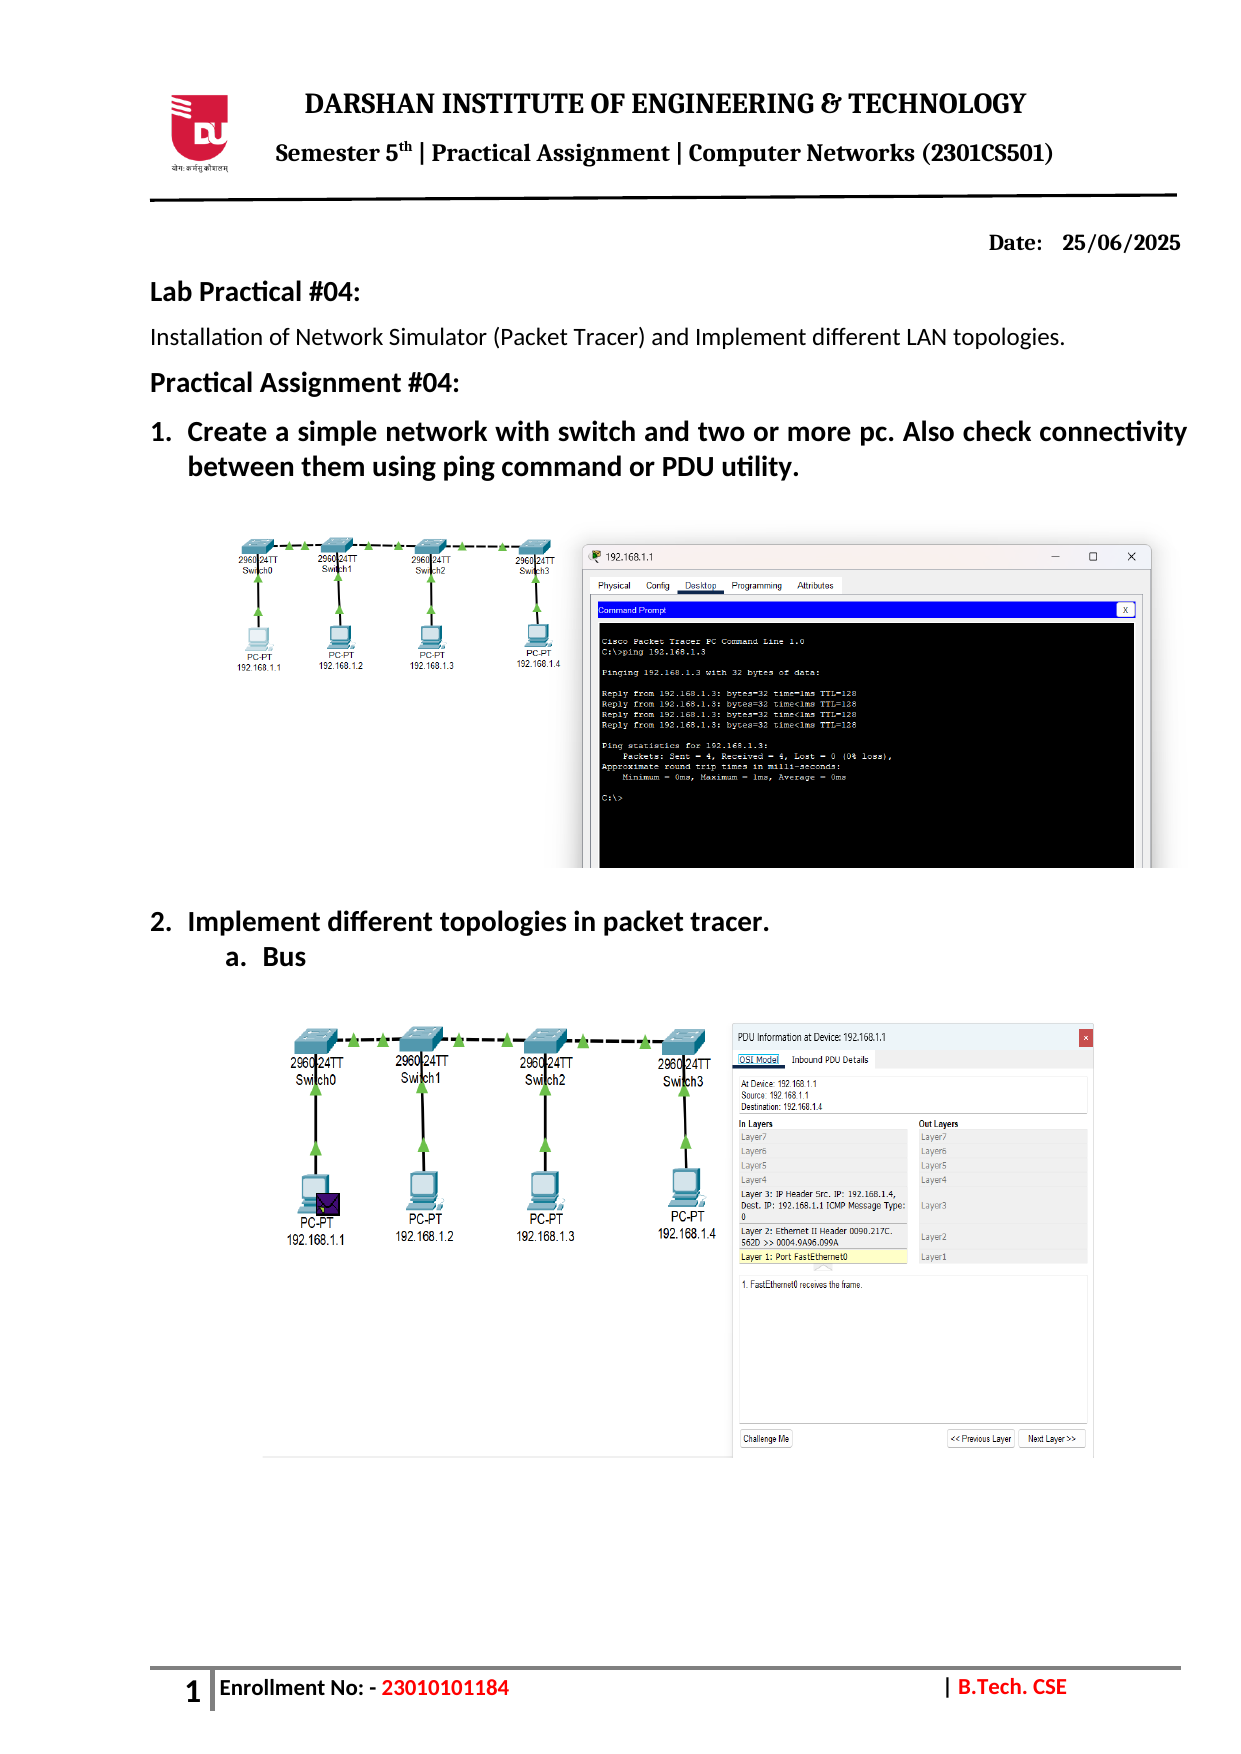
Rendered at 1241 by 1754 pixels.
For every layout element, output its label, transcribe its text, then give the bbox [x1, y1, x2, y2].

text Installation of Network Simulator (Packet Tracer) and Implement different LAN topologies. [150, 322, 1189, 352]
text Practical Assignment #04: [150, 364, 1189, 400]
list Implement different topologies in packet tracer. [150, 903, 1189, 938]
picture [150, 70, 242, 197]
picture [187, 519, 1219, 868]
picture [262, 1009, 1094, 1458]
list Create a simple network with switch and two or more pc. Also check connectivity between them using ping command or PDU utility. [150, 413, 1189, 484]
text Lab Practical #04: [150, 273, 1189, 309]
list Bus [225, 938, 1189, 974]
